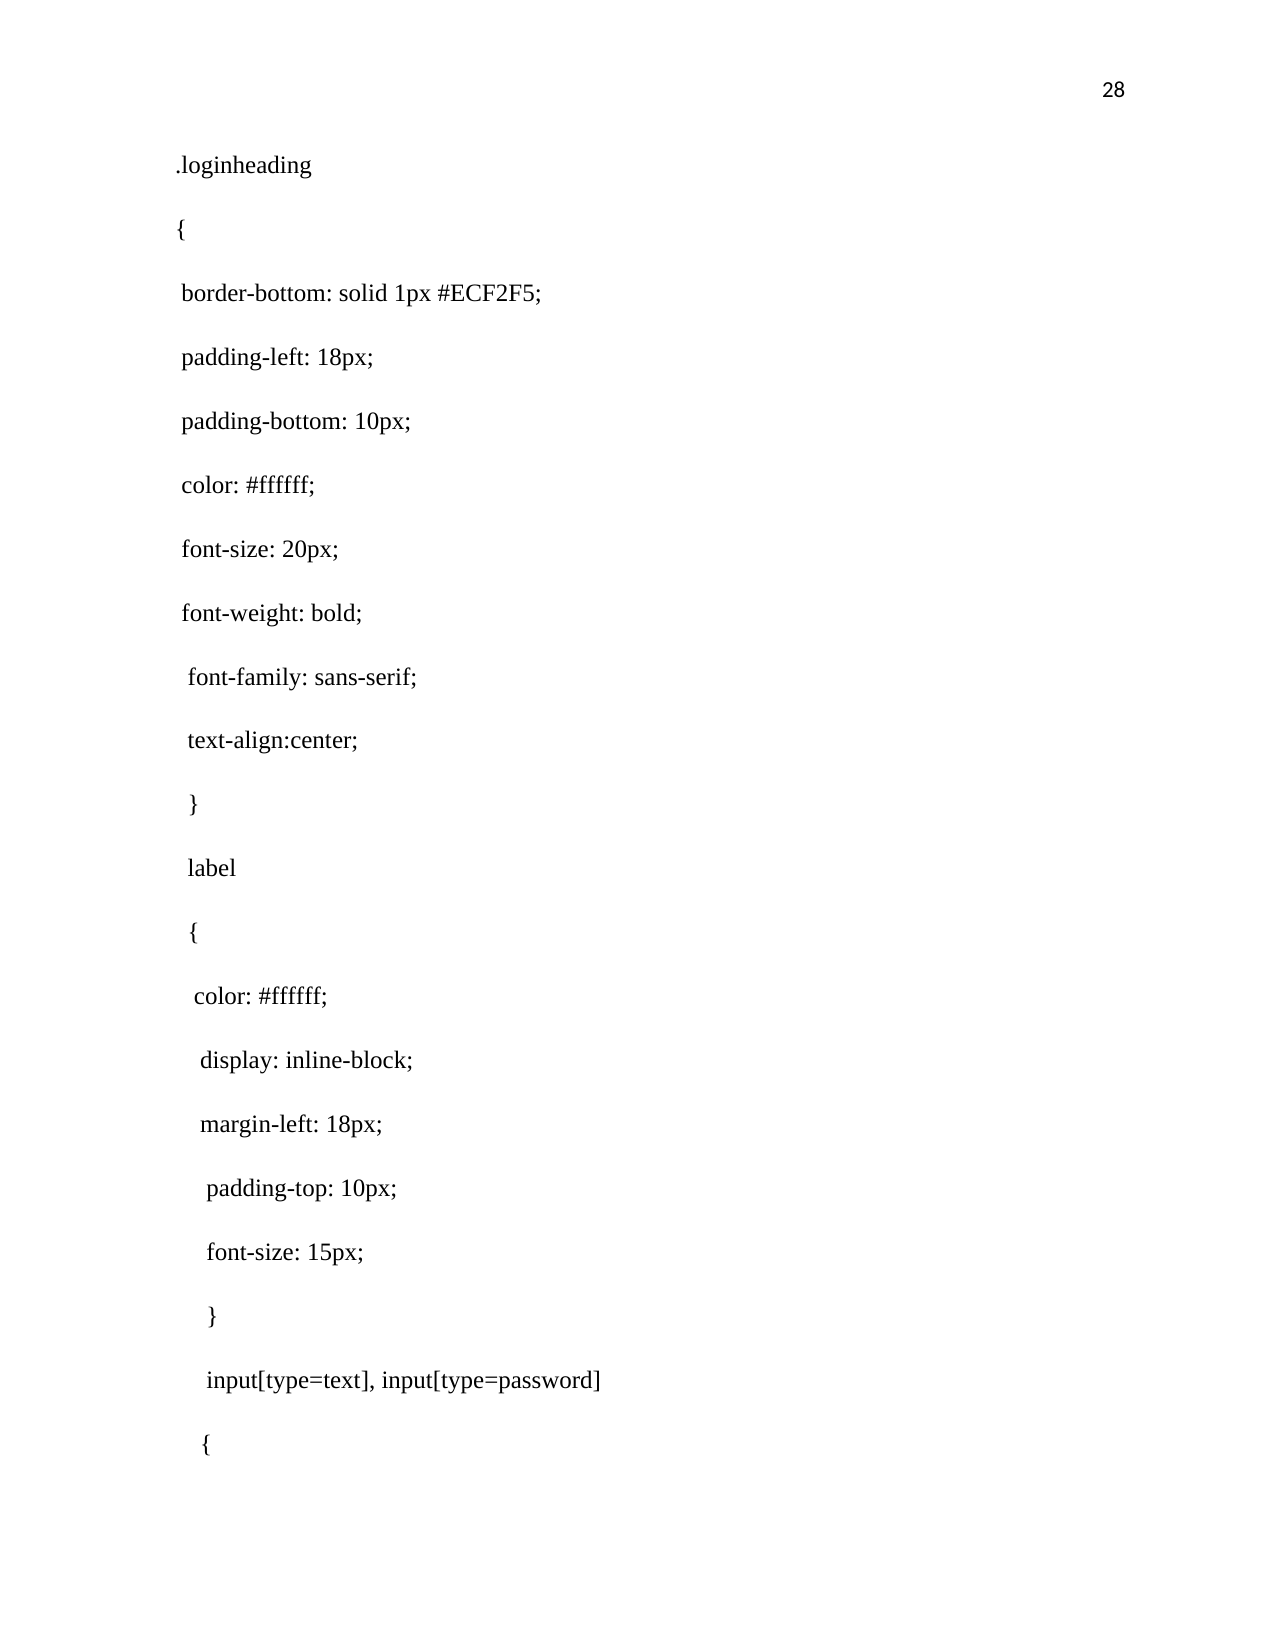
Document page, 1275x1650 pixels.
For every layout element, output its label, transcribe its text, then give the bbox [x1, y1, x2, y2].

text color: #ffffff; [150, 981, 1125, 1010]
text } [150, 1301, 1125, 1330]
text padding-top: 10px; [150, 1173, 1125, 1202]
text font-size: 20px; [150, 534, 1125, 562]
text } [150, 789, 1125, 818]
text margin-left: 18px; [150, 1109, 1125, 1138]
text .loginheading [150, 150, 1125, 179]
text label [150, 853, 1125, 882]
text font-size: 15px; [150, 1237, 1125, 1266]
text { [150, 1429, 1125, 1458]
text input[type=text], input[type=password] [150, 1365, 1125, 1394]
text display: inline-block; [150, 1045, 1125, 1074]
text border-bottom: solid 1px #ECF2F5; [150, 278, 1125, 307]
text text-align:center; [150, 726, 1125, 754]
text padding-bottom: 10px; [150, 406, 1125, 434]
text color: #ffffff; [150, 470, 1125, 498]
text font-family: sans-serif; [150, 662, 1125, 690]
text { [150, 917, 1125, 946]
text padding-left: 18px; [150, 342, 1125, 371]
text { [150, 214, 1125, 243]
text font-weight: bold; [150, 598, 1125, 626]
